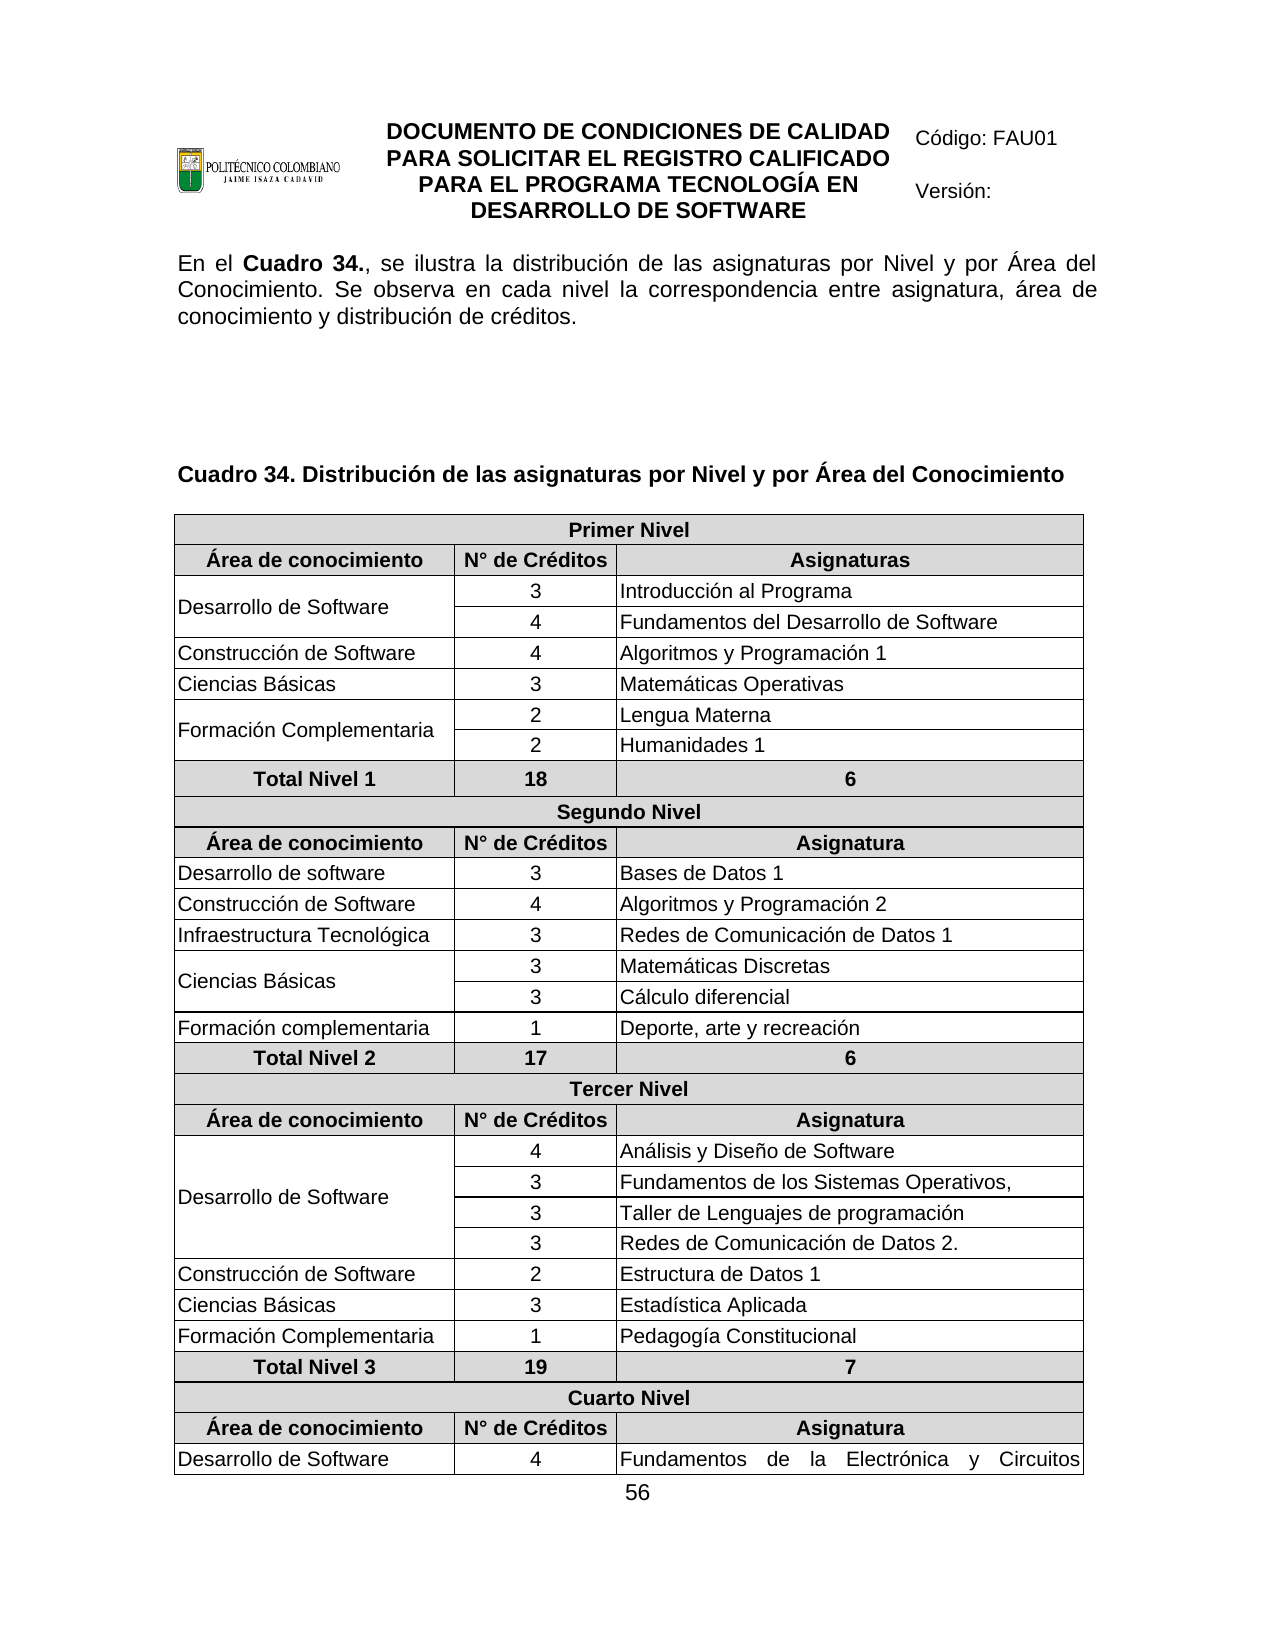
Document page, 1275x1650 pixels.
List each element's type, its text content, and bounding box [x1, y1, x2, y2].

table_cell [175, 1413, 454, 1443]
table_cell N° de Créditos [455, 545, 616, 575]
table_cell 4 [455, 889, 616, 919]
table_cell Formación Complementaria [175, 700, 454, 760]
table_cell Redes de Comunicación de Datos 2. [617, 1228, 1083, 1258]
table_cell Ciencias Básicas [175, 951, 454, 1011]
table_cell N° de Créditos [455, 828, 616, 857]
table_cell Estadística Aplicada [617, 1290, 1083, 1320]
table_cell Bases de Datos 1 [617, 858, 1083, 888]
table_cell 4 [455, 1136, 616, 1166]
table_cell Lengua Materna [617, 700, 1083, 729]
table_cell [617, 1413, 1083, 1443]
table_cell 3 [455, 982, 616, 1011]
table_cell Desarrollo de Software [175, 1136, 454, 1258]
table_cell Fundamentos de los Sistemas Operativos, [617, 1167, 1083, 1196]
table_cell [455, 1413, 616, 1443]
list Cuadro 34. Distribución de las asignaturas por Nivel y por Área del Conocimiento [177, 461, 1098, 487]
table_cell 6 [617, 1043, 1083, 1073]
table_cell Área de conocimiento [175, 545, 454, 575]
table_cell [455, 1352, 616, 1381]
table_cell 2 [455, 1259, 616, 1289]
table_header Primer Nivel [175, 515, 1083, 544]
table_cell Área de conocimiento [175, 1105, 454, 1135]
table_cell Humanidades 1 [617, 730, 1083, 760]
table_cell 6 [617, 761, 1083, 796]
table_cell Total Nivel 1 [175, 761, 454, 796]
table_cell 1 [455, 1013, 616, 1042]
table_cell 3 [455, 1228, 616, 1258]
table_cell Algoritmos y Programación 1 [617, 638, 1083, 668]
table_cell Asignaturas [617, 545, 1083, 575]
table_cell 3 [455, 920, 616, 950]
text En el Cuadro 34., se ilustra la distribución de las asignaturas por Nivel y por Área del Conocimiento. Se observa en cada nivel la correspondencia entre asignatura, área de conocimiento y distribución de créditos. [177, 250, 1098, 329]
table_cell Desarrollo de Software [175, 576, 454, 637]
table_cell 3 [455, 669, 616, 698]
table_cell Asignatura [617, 828, 1083, 857]
table_cell 4 [455, 638, 616, 668]
table_cell Construcción de Software [175, 1259, 454, 1289]
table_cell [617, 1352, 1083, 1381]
table_cell Algoritmos y Programación 2 [617, 889, 1083, 919]
table_cell Desarrollo de software [175, 858, 454, 888]
table_cell N° de Créditos [455, 1105, 616, 1135]
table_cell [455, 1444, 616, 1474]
table_cell Construcción de Software [175, 638, 454, 668]
table_cell Segundo Nivel [175, 797, 1083, 826]
table_cell Matemáticas Operativas [617, 669, 1083, 698]
table_cell 18 [455, 761, 616, 796]
table_cell 3 [455, 1290, 616, 1320]
table_cell 3 [455, 951, 616, 981]
table_cell Matemáticas Discretas [617, 951, 1083, 981]
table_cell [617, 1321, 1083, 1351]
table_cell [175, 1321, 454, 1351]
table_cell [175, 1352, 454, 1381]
table_cell Cálculo diferencial [617, 982, 1083, 1011]
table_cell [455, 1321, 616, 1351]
table_cell Deporte, arte y recreación [617, 1013, 1083, 1042]
table_cell 3 [455, 858, 616, 888]
table_cell 17 [455, 1043, 616, 1073]
table_cell Formación complementaria [175, 1013, 454, 1042]
table_cell 3 [455, 1198, 616, 1227]
table_cell Infraestructura Tecnológica [175, 920, 454, 950]
table_cell Análisis y Diseño de Software [617, 1136, 1083, 1166]
table_cell Total Nivel 2 [175, 1043, 454, 1073]
table_cell 2 [455, 730, 616, 760]
table_cell Asignatura [617, 1105, 1083, 1135]
table_cell Ciencias Básicas [175, 669, 454, 698]
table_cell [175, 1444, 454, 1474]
table_cell Tercer Nivel [175, 1074, 1083, 1104]
table_cell Taller de Lenguajes de programación [617, 1198, 1083, 1227]
table_cell Estructura de Datos 1 [617, 1259, 1083, 1289]
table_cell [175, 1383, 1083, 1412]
table_cell Redes de Comunicación de Datos 1 [617, 920, 1083, 950]
picture [177, 148, 340, 193]
table_cell 3 [455, 576, 616, 606]
table_cell 2 [455, 700, 616, 729]
table_cell Fundamentos del Desarrollo de Software [617, 607, 1083, 637]
table_cell Construcción de Software [175, 889, 454, 919]
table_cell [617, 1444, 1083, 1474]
table_cell Área de conocimiento [175, 828, 454, 857]
table_cell Ciencias Básicas [175, 1290, 454, 1320]
table_cell 4 [455, 607, 616, 637]
table_cell 3 [455, 1167, 616, 1196]
table_cell Introducción al Programa [617, 576, 1083, 606]
